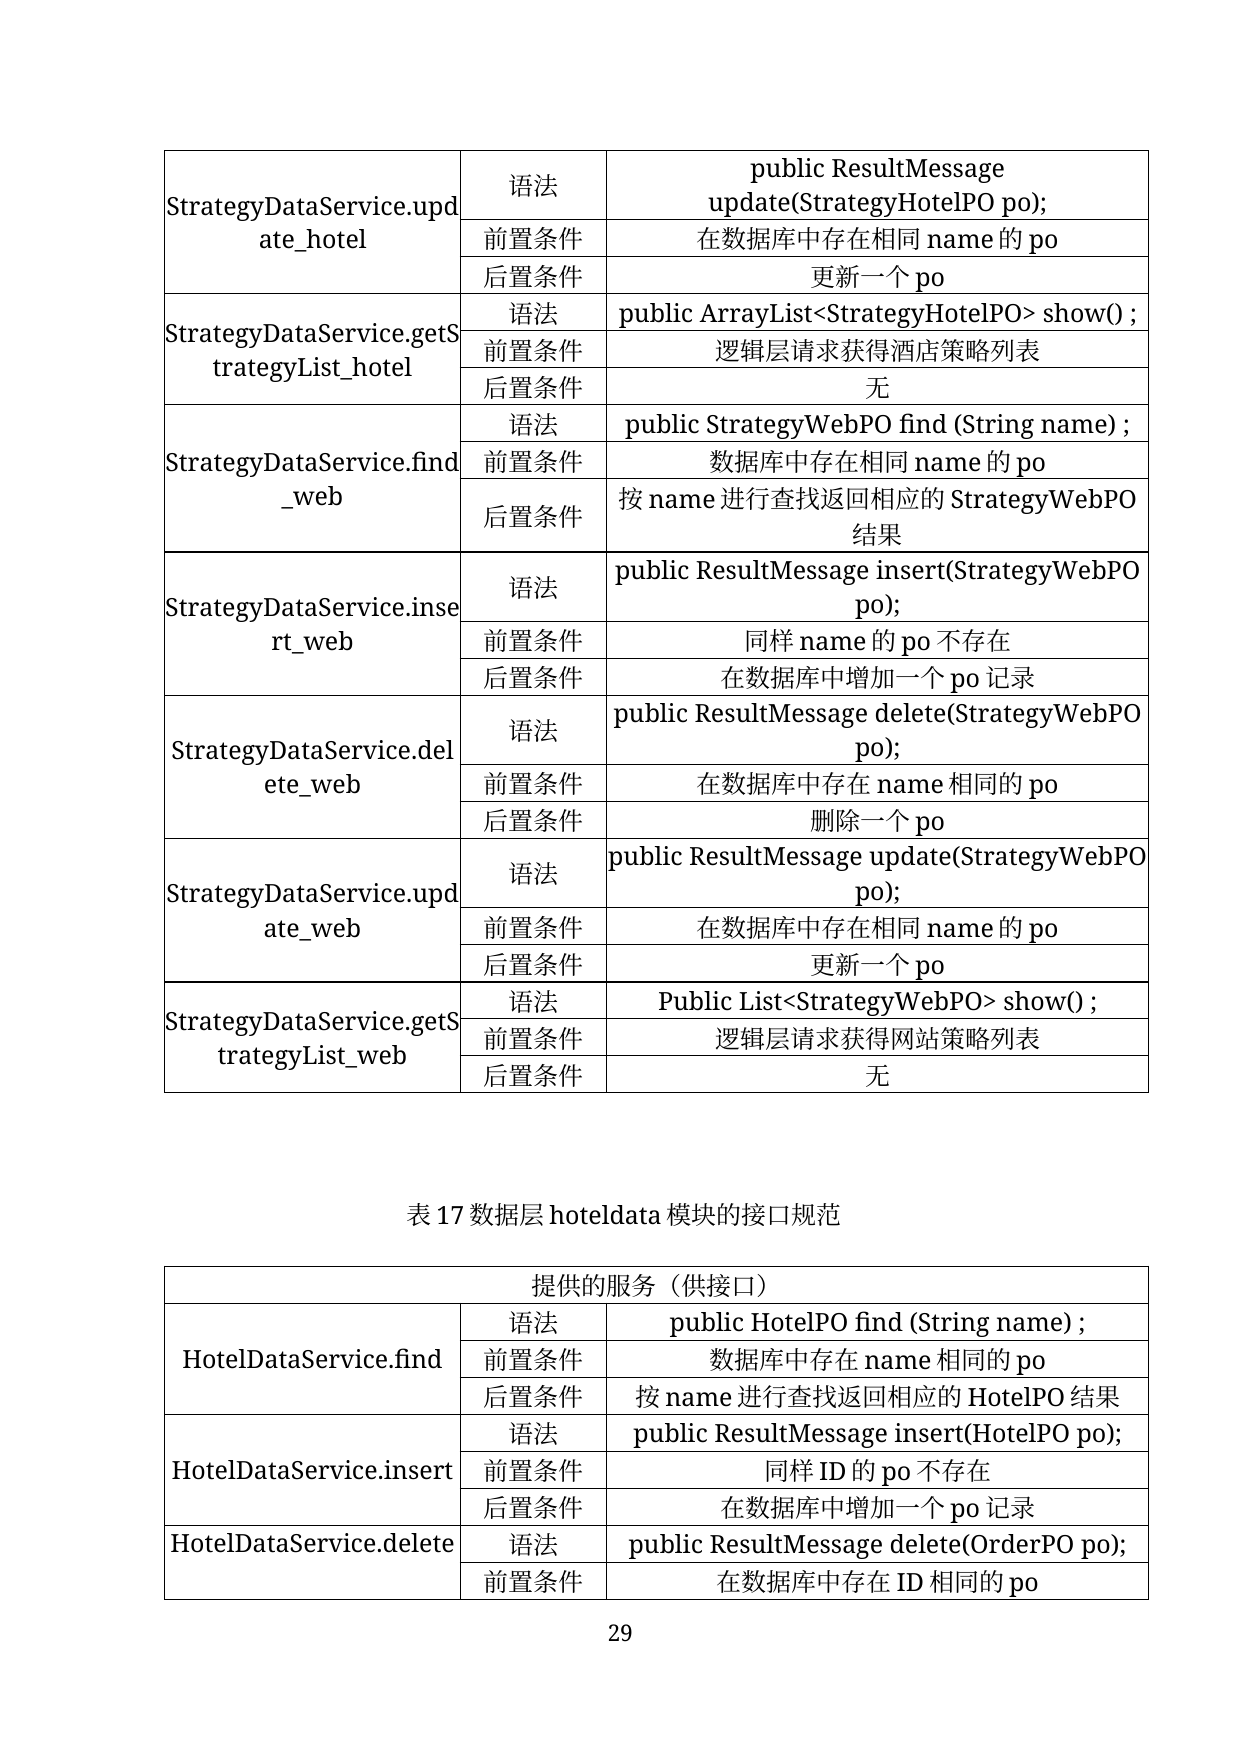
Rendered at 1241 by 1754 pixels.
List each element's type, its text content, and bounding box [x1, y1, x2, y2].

text 表17数据层hoteldata模块的接口规范 [362, 1196, 1053, 1232]
table_cell 后置条件 [461, 479, 606, 551]
table_cell StrategyDataService.update_hotel [165, 151, 460, 293]
table_cell 后置条件 [461, 257, 606, 293]
table_cell 无 [607, 368, 1148, 404]
table_cell 后置条件 [461, 945, 606, 981]
table_cell StrategyDataService.delete_web [165, 696, 460, 838]
table_cell 语法 [461, 1415, 606, 1451]
table_cell 前置条件 [461, 442, 606, 478]
table_cell public ResultMessage delete(OrderPO po); [607, 1526, 1148, 1562]
table_cell 逻辑层请求获得酒店策略列表 [607, 331, 1148, 367]
table_cell public ArrayList<StrategyHotelPO> show() ; [607, 294, 1148, 330]
table_cell 语法 [461, 839, 606, 907]
table_cell 更新一个po [607, 257, 1148, 293]
table_cell public ResultMessage update(StrategyWebPO po); [607, 839, 1148, 907]
table_cell 前置条件 [461, 1452, 606, 1488]
table_cell 后置条件 [461, 659, 606, 695]
table_cell 前置条件 [461, 1341, 606, 1377]
table_cell 后置条件 [461, 802, 606, 838]
table_cell public StrategyWebPO find (String name) ; [607, 405, 1148, 441]
table_cell 在数据库中存在ID相同的po [607, 1563, 1148, 1599]
table_cell 前置条件 [461, 908, 606, 944]
table_cell 后置条件 [461, 1056, 606, 1092]
table_cell 语法 [461, 1526, 606, 1562]
table_cell public ResultMessage insert(StrategyWebPO po); [607, 553, 1148, 621]
table_cell StrategyDataService.insert_web [165, 553, 460, 695]
table_cell 数据库中存在相同name的po [607, 442, 1148, 478]
table_cell public HotelPO find (String name) ; [607, 1304, 1148, 1339]
table_cell 数据库中存在name相同的po [607, 1341, 1148, 1377]
table_cell 前置条件 [461, 622, 606, 658]
table_cell 同样ID的po不存在 [607, 1452, 1148, 1488]
table_cell 在数据库中存在相同name的po [607, 908, 1148, 944]
table_cell HotelDataService.insert [165, 1415, 460, 1525]
table_cell 前置条件 [461, 220, 606, 256]
table_cell 删除一个po [607, 802, 1148, 838]
table_cell 语法 [461, 1304, 606, 1339]
table_cell HotelDataService.delete [165, 1526, 460, 1599]
table_cell 前置条件 [461, 331, 606, 367]
table_cell 在数据库中增加一个po记录 [607, 659, 1148, 695]
table_cell HotelDataService.find [165, 1304, 460, 1414]
table_cell public ResultMessage delete(StrategyWebPO po); [607, 696, 1148, 764]
table_cell 语法 [461, 696, 606, 764]
table_cell 语法 [461, 553, 606, 621]
table_cell 前置条件 [461, 1019, 606, 1055]
table_cell StrategyDataService.find_web [165, 405, 460, 551]
table_cell 后置条件 [461, 368, 606, 404]
table_cell 语法 [461, 983, 606, 1018]
table_cell 无 [607, 1056, 1148, 1092]
table_cell 更新一个po [607, 945, 1148, 981]
table_cell Public List<StrategyWebPO> show() ; [607, 983, 1148, 1018]
table_cell 按name进行查找返回相应的HotelPO结果 [607, 1378, 1148, 1414]
table_cell public ResultMessage update(StrategyHotelPO po); [607, 151, 1148, 219]
table_cell 语法 [461, 151, 606, 219]
table_cell 同样name的po不存在 [607, 622, 1148, 658]
table_cell StrategyDataService.getStrategyList_hotel [165, 294, 460, 404]
table_cell 逻辑层请求获得网站策略列表 [607, 1019, 1148, 1055]
table_cell StrategyDataService.update_web [165, 839, 460, 981]
table_cell 语法 [461, 405, 606, 441]
table_cell 在数据库中增加一个po记录 [607, 1489, 1148, 1525]
table_header 提供的服务（供接口） [165, 1267, 1148, 1303]
table_cell 按name进行查找返回相应的StrategyWebPO结果 [607, 479, 1148, 551]
table_cell 前置条件 [461, 1563, 606, 1599]
table_cell 后置条件 [461, 1378, 606, 1414]
table_cell 后置条件 [461, 1489, 606, 1525]
table_cell StrategyDataService.getStrategyList_web [165, 983, 460, 1092]
table_cell 前置条件 [461, 765, 606, 801]
table_cell public ResultMessage insert(HotelPO po); [607, 1415, 1148, 1451]
table_cell 在数据库中存在相同name的po [607, 220, 1148, 256]
table_cell 语法 [461, 294, 606, 330]
table_cell 在数据库中存在name相同的po [607, 765, 1148, 801]
